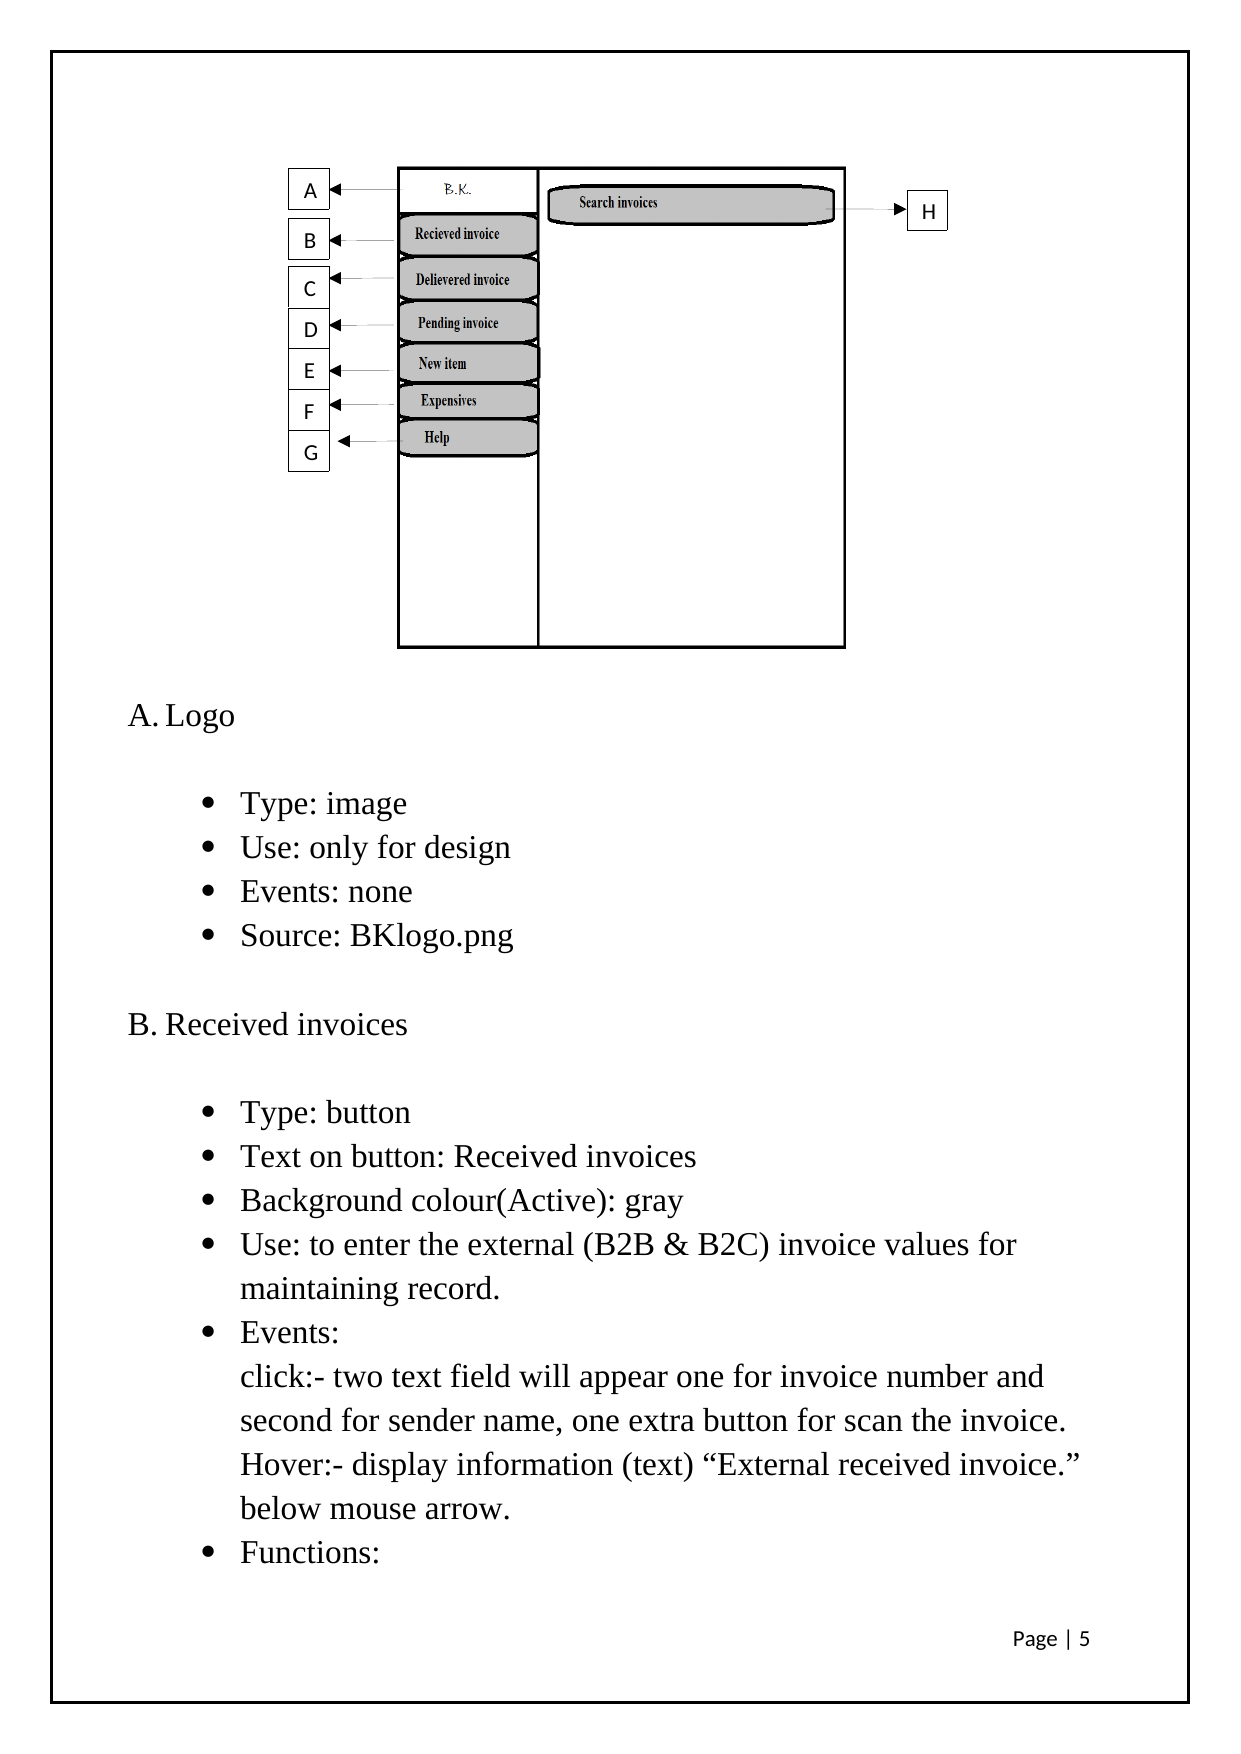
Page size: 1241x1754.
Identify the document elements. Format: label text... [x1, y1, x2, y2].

list Background colour(Active): gray [202, 1180, 1090, 1218]
picture [150, 150, 1090, 692]
list Logo [127, 695, 1090, 734]
list Received invoices [127, 1004, 1090, 1042]
list Events: none [202, 872, 1090, 910]
list click:- two text field will appear one for invoice number and second for sender name, one extra button for scan the invoice. [240, 1356, 1090, 1439]
list Events: [202, 1312, 1090, 1351]
list Text on button: Received invoices [202, 1136, 1090, 1174]
list Type: button [202, 1092, 1090, 1130]
list Use: to enter the external (B2B & B2C) invoice values for maintaining record. [202, 1224, 1090, 1307]
list Hover:- display information (text) “External received invoice.” below mouse arrow. [240, 1444, 1090, 1527]
list Source: BKlogo.png [202, 916, 1090, 954]
list Use: only for design [202, 828, 1090, 866]
list Functions: [202, 1533, 1090, 1571]
list Type: image [202, 783, 1090, 822]
